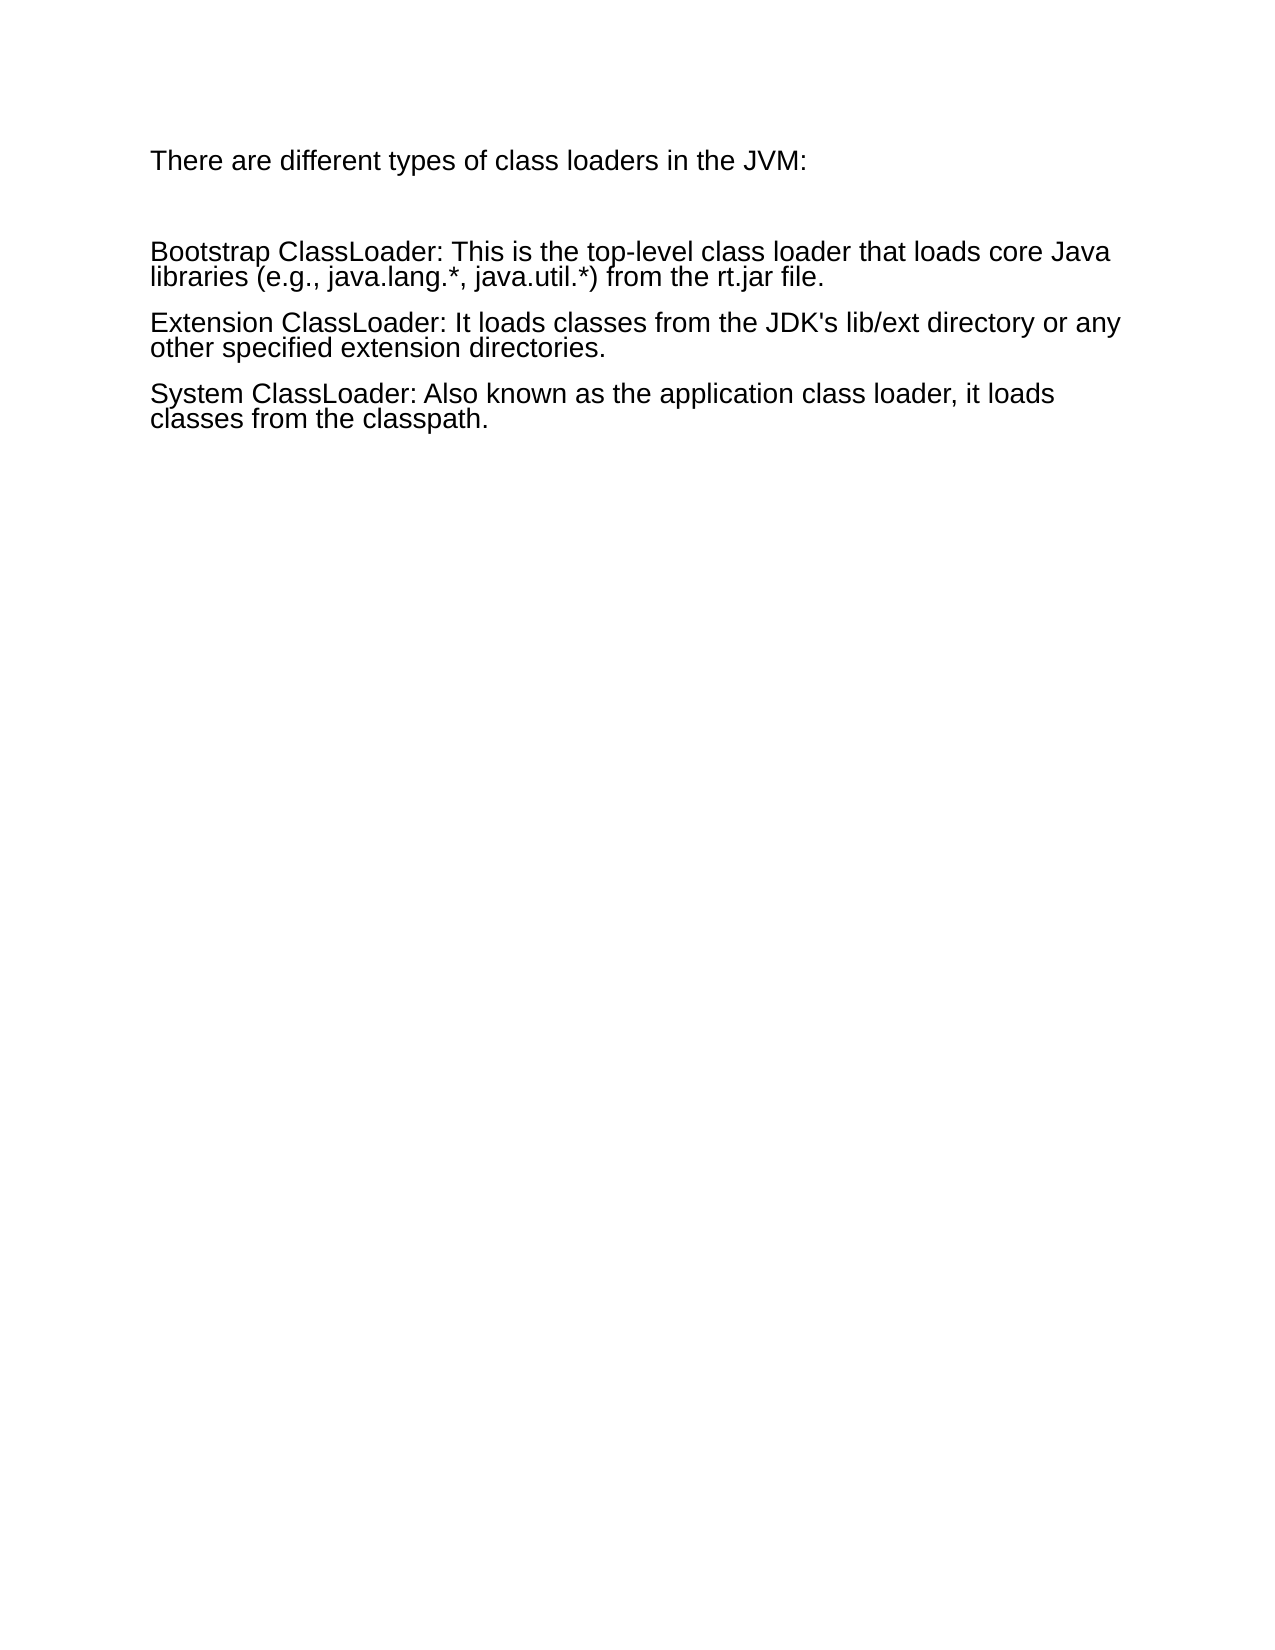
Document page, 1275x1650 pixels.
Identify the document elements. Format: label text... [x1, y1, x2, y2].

text Bootstrap ClassLoader: This is the top-level class loader that loads core Java libraries (e.g., java.lang.*, java.util.*) from the rt.jar file. [150, 242, 1125, 292]
text Extension ClassLoader: It loads classes from the JDK's lib/ext directory or any other specified extension directories. [150, 312, 1125, 362]
text System ClassLoader: Also known as the application class loader, it loads classes from the classpath. [150, 383, 1125, 433]
text There are different types of class loaders in the JVM: [150, 150, 1125, 175]
